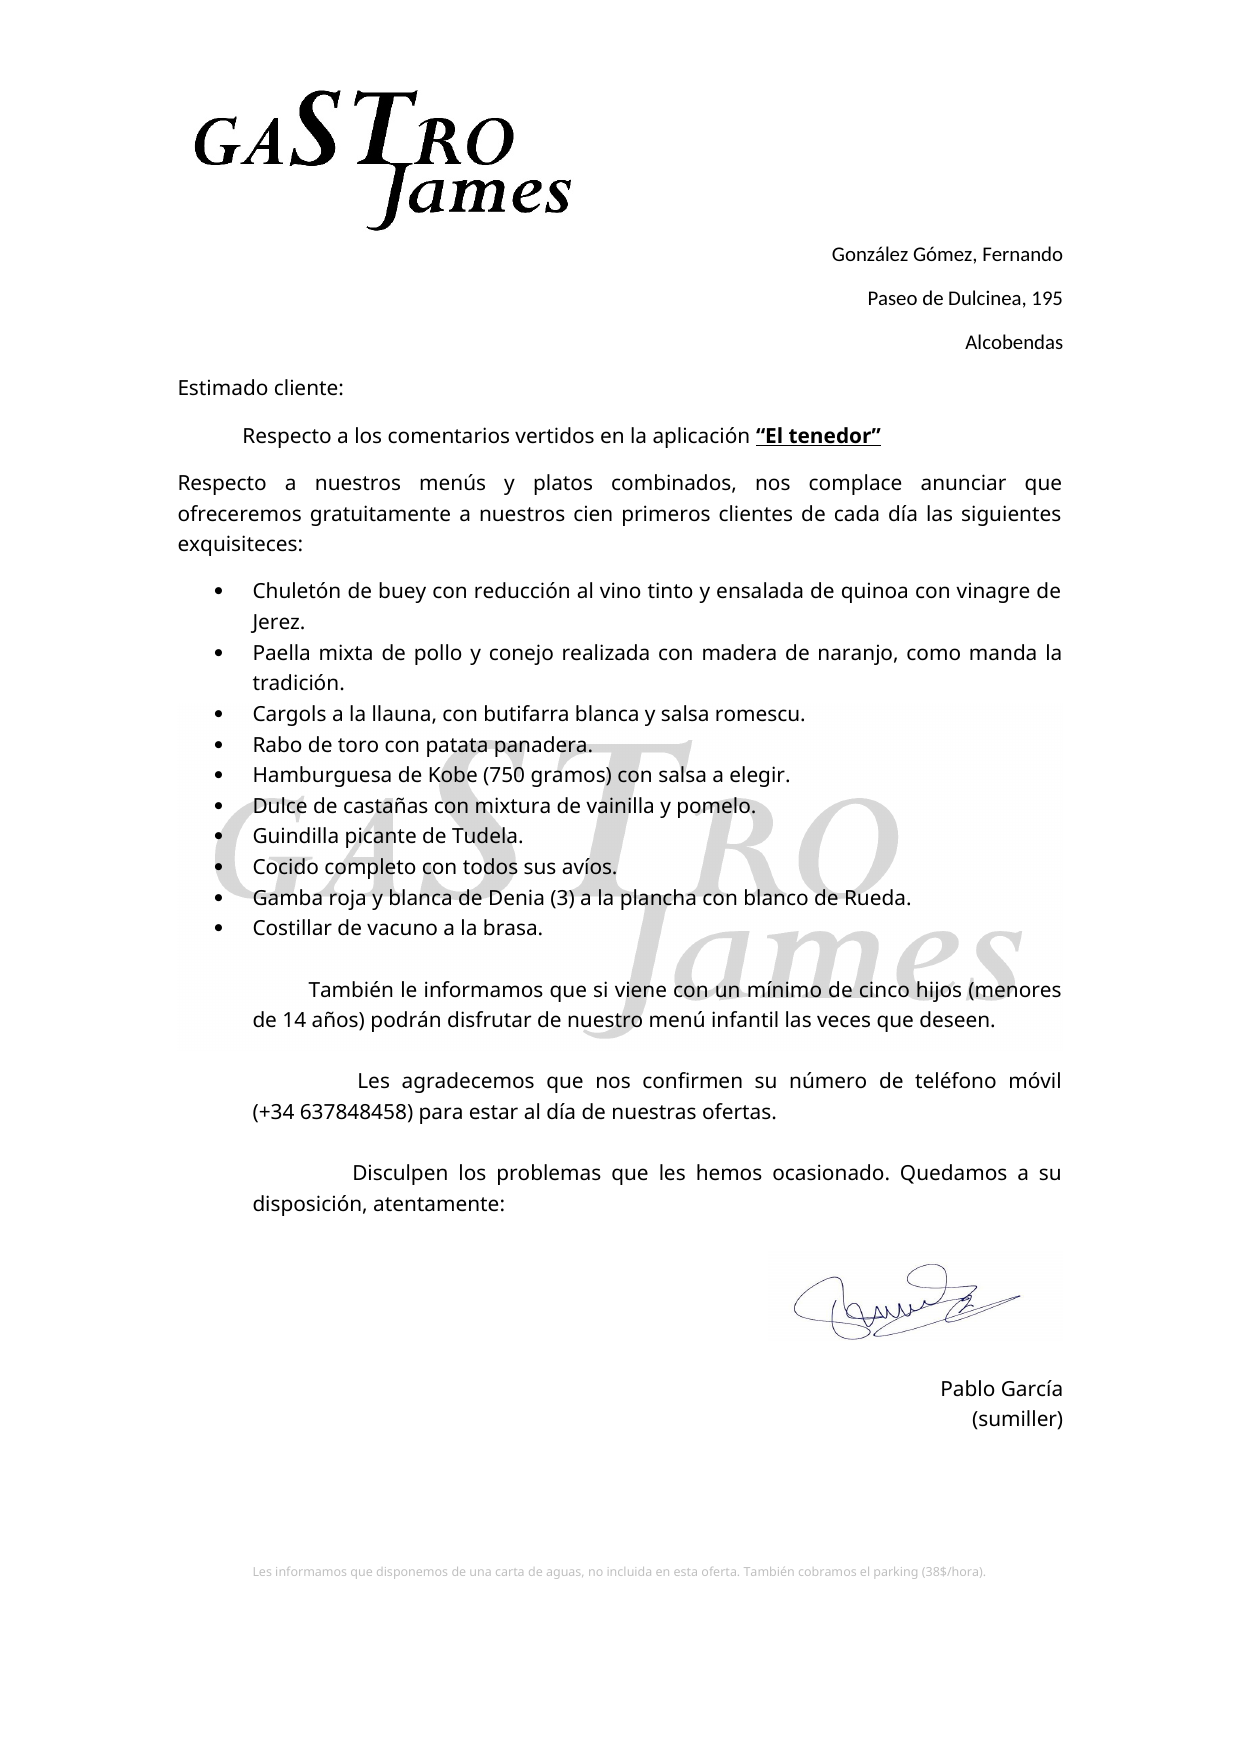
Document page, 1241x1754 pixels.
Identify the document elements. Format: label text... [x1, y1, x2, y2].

picture [767, 1250, 1064, 1341]
text Respecto a los comentarios vertidos en la aplicación “El tenedor” [177, 421, 1063, 449]
list Pablo García [252, 1374, 1063, 1402]
list Gamba roja y blanca de Denia (3) a la plancha con blanco de Rueda. [215, 883, 1063, 911]
list Hamburguesa de Kobe (750 gramos) con salsa a elegir. [215, 760, 1063, 789]
text Respecto a nuestros menús y platos combinados, nos complace anunciar que ofreceremos gratuitamente a nuestros cien primeros clientes de cada día las siguientes exquisiteces: [177, 468, 1063, 558]
text Paseo de Dulcinea, 195 [177, 285, 1063, 311]
list También le informamos que si viene con un mínimo de cinco hijos (menores de 14 años) podrán disfrutar de nuestro menú infantil las veces que deseen. [252, 975, 1063, 1034]
list Cargols a la llauna, con butifarra blanca y salsa romescu. [215, 699, 1063, 728]
text González Gómez, Fernando [177, 241, 1063, 267]
list Rabo de toro con patata panadera. [215, 730, 1063, 758]
list Dulce de castañas con mixtura de vainilla y pomelo. [215, 791, 1063, 819]
list Guindilla picante de Tudela. [215, 822, 1063, 850]
list Paella mixta de pollo y conejo realizada con madera de naranjo, como manda la tradición. [215, 638, 1063, 697]
list Chuletón de buey con reducción al vino tinto y ensalada de quinoa con vinagre de Jerez. [215, 577, 1063, 636]
text Alcobendas [177, 329, 1063, 355]
list Les agradecemos que nos confirmen su número de teléfono móvil (+34 637848458) para estar al día de nuestras ofertas. [252, 1067, 1063, 1126]
list Costillar de vacuno a la brasa. [215, 913, 1063, 942]
list Cocido completo con todos sus avíos. [215, 852, 1063, 881]
text Estimado cliente: [177, 373, 1063, 402]
list Les informamos que disponemos de una carta de aguas, no incluida en esta oferta. También cobramos el parking (38$/hora). [252, 1563, 1063, 1581]
list (sumiller) [252, 1404, 1063, 1433]
picture [177, 73, 590, 236]
list Disculpen los problemas que les hemos ocasionado. Quedamos a su disposición, atentamente: [252, 1158, 1063, 1218]
